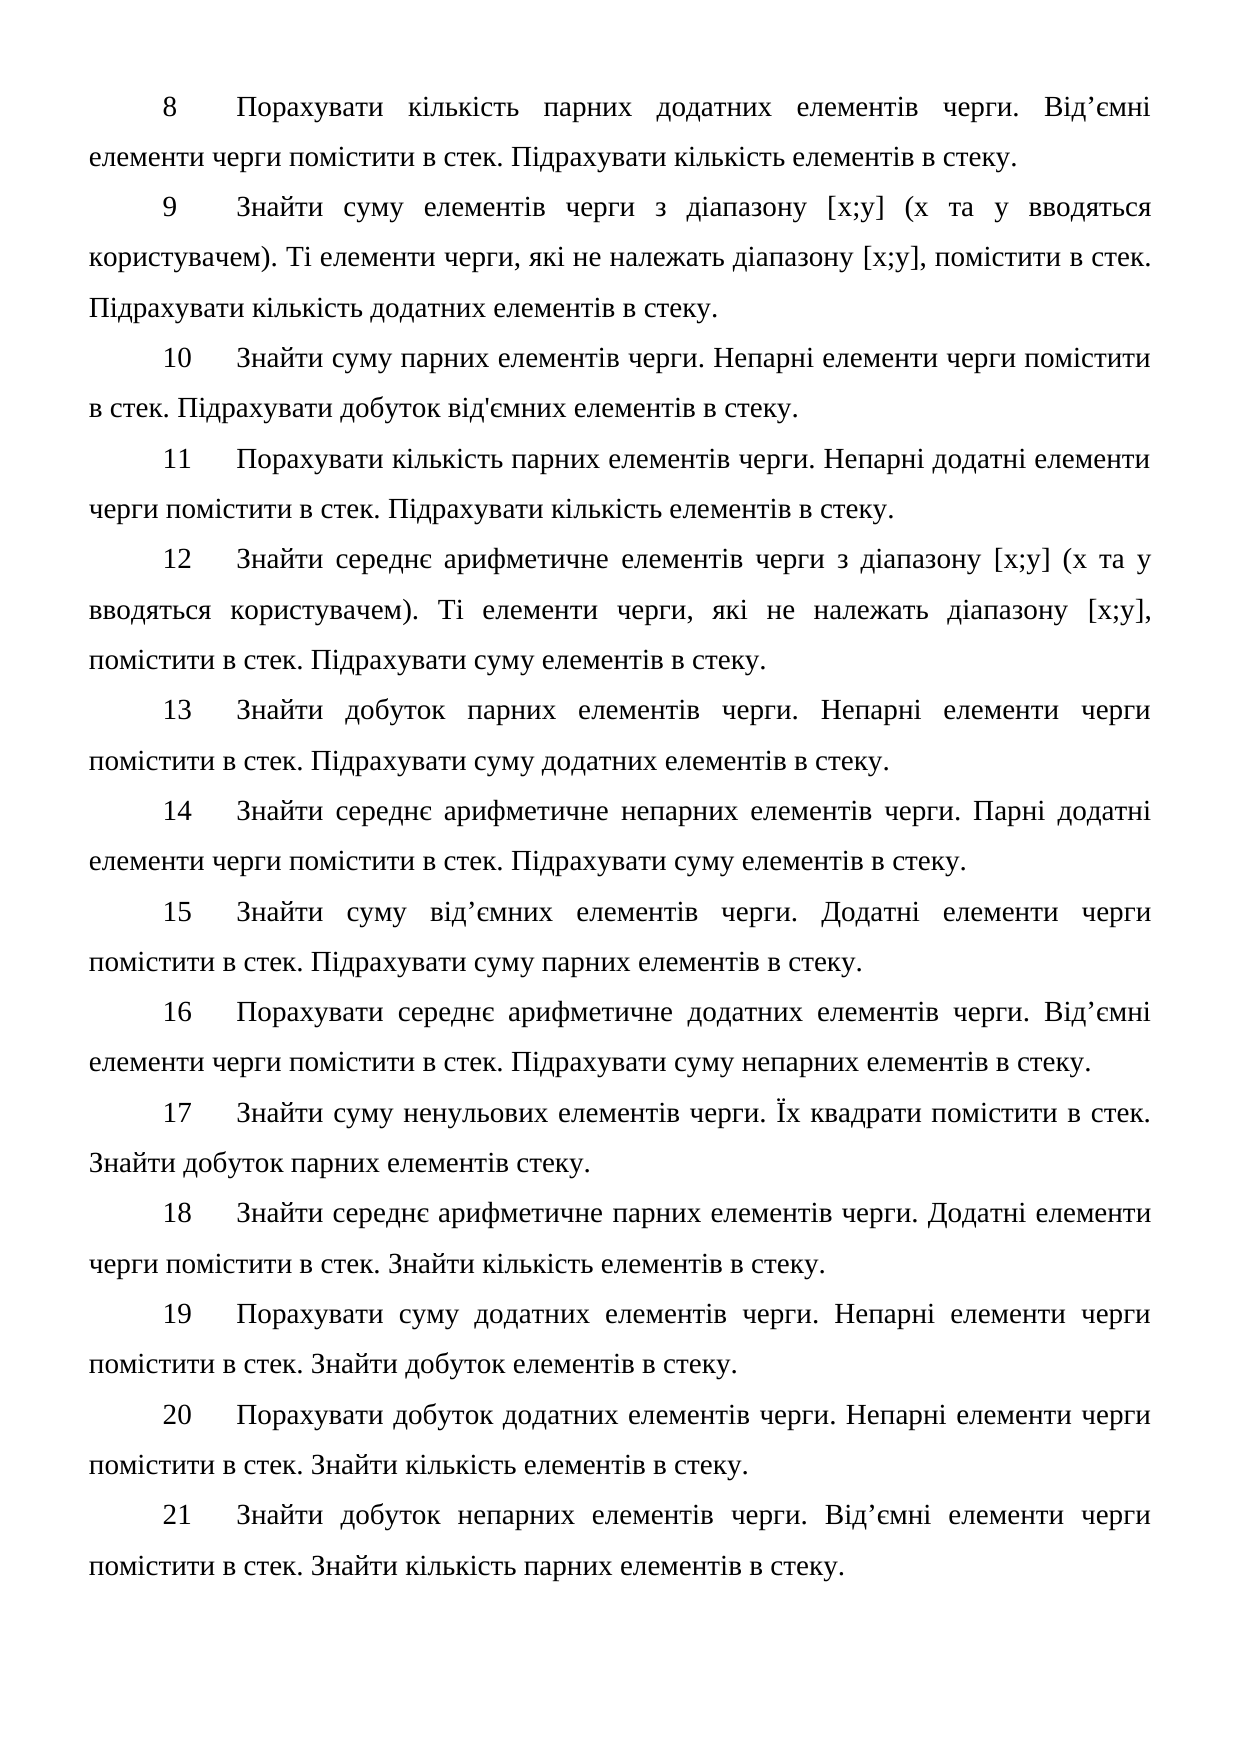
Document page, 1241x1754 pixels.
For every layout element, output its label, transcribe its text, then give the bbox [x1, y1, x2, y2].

list Знайти суму ненульових елементів черги. Їх квадрати помістити в стек. Знайти добуток парних елементів стеку. [89, 1095, 1152, 1179]
list Знайти суму елементів черги з діапазону [x;y] (x та y вводяться користувачем). Ті елементи черги, які не належать діапазону [x;y], помістити в стек. Підрахувати кількість додатних елементів в стеку. [89, 189, 1152, 323]
list Знайти середнє арифметичне непарних елементів черги. Парні додатні елементи черги помістити в стек. Підрахувати суму елементів в стеку. [89, 793, 1152, 877]
list Знайти середнє арифметичне елементів черги з діапазону [x;y] (x та y вводяться користувачем). Ті елементи черги, які не належать діапазону [x;y], помістити в стек. Підрахувати суму елементів в стеку. [89, 541, 1152, 676]
list Знайти суму від’ємних елементів черги. Додатні елементи черги помістити в стек. Підрахувати суму парних елементів в стеку. [89, 894, 1152, 977]
list Знайти добуток парних елементів черги. Непарні елементи черги помістити в стек. Підрахувати суму додатних елементів в стеку. [89, 692, 1152, 776]
list Порахувати середнє арифметичне додатних елементів черги. Від’ємні елементи черги помістити в стек. Підрахувати суму непарних елементів в стеку. [89, 994, 1152, 1078]
list Порахувати добуток додатних елементів черги. Непарні елементи черги помістити в стек. Знайти кількість елементів в стеку. [89, 1397, 1152, 1481]
list Порахувати кількість парних додатних елементів черги. Від’ємні елементи черги помістити в стек. Підрахувати кількість елементів в стеку. [89, 89, 1152, 172]
list Знайти суму парних елементів черги. Непарні елементи черги помістити в стек. Підрахувати добуток від'ємних елементів в стеку. [89, 340, 1152, 424]
list Порахувати кількість парних елементів черги. Непарні додатні елементи черги помістити в стек. Підрахувати кількість елементів в стеку. [89, 441, 1152, 525]
list Порахувати суму додатних елементів черги. Непарні елементи черги помістити в стек. Знайти добуток елементів в стеку. [89, 1296, 1152, 1380]
list Знайти середнє арифметичне парних елементів черги. Додатні елементи черги помістити в стек. Знайти кількість елементів в стеку. [89, 1196, 1152, 1279]
list Знайти добуток непарних елементів черги. Від’ємні елементи черги помістити в стек. Знайти кількість парних елементів в стеку. [89, 1497, 1152, 1581]
